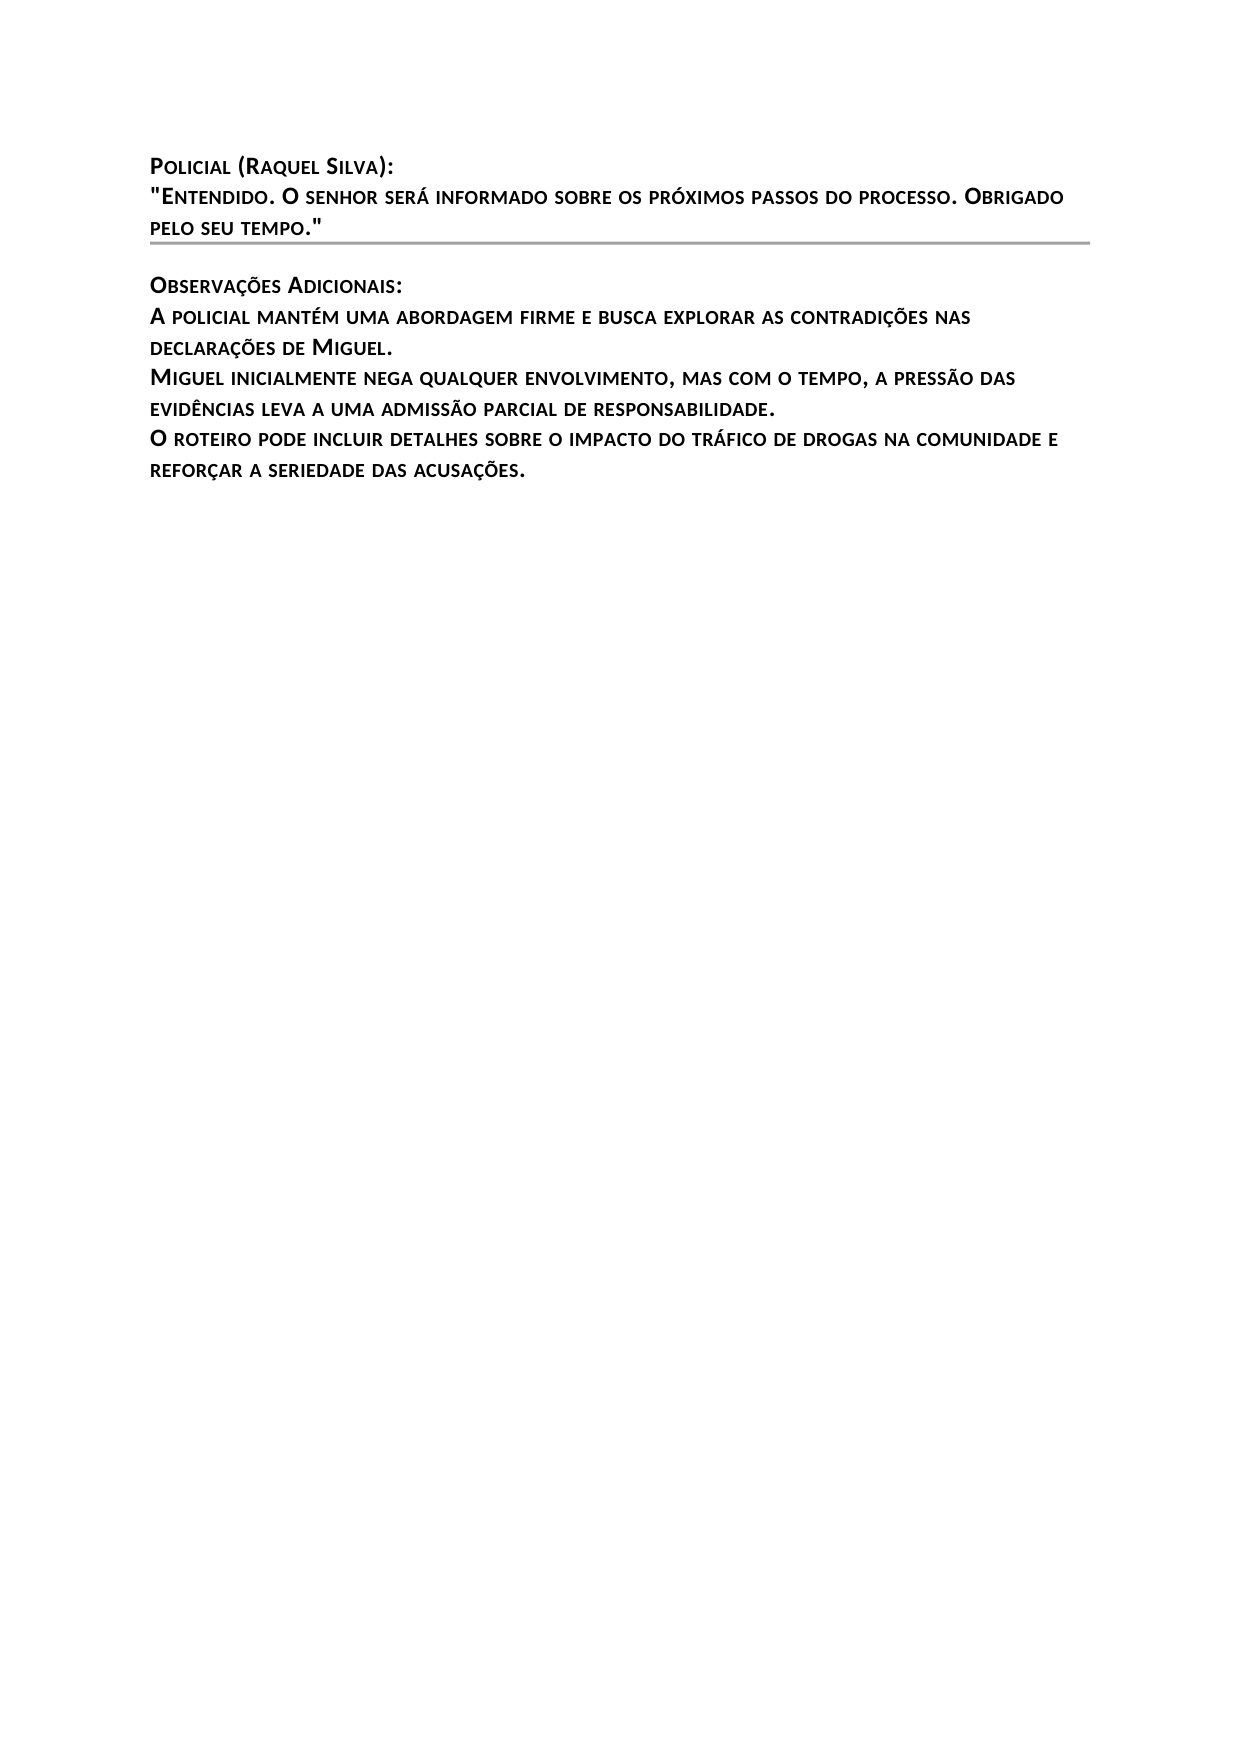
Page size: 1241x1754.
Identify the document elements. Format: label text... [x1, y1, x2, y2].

text A policial mantém uma abordagem firme e busca explorar as contradições nas declarações de Miguel. [150, 300, 1090, 361]
text Observações Adicionais: [150, 269, 1090, 300]
text Policial (Raquel Silva): "Entendido. O senhor será informado sobre os próximos passos do processo. Obrigado pelo seu tempo." [150, 150, 1090, 241]
text Miguel inicialmente nega qualquer envolvimento, mas com o tempo, a pressão das evidências leva a uma admissão parcial de responsabilidade. [150, 361, 1090, 422]
text O roteiro pode incluir detalhes sobre o impacto do tráfico de drogas na comunidade e reforçar a seriedade das acusações. [150, 422, 1090, 483]
